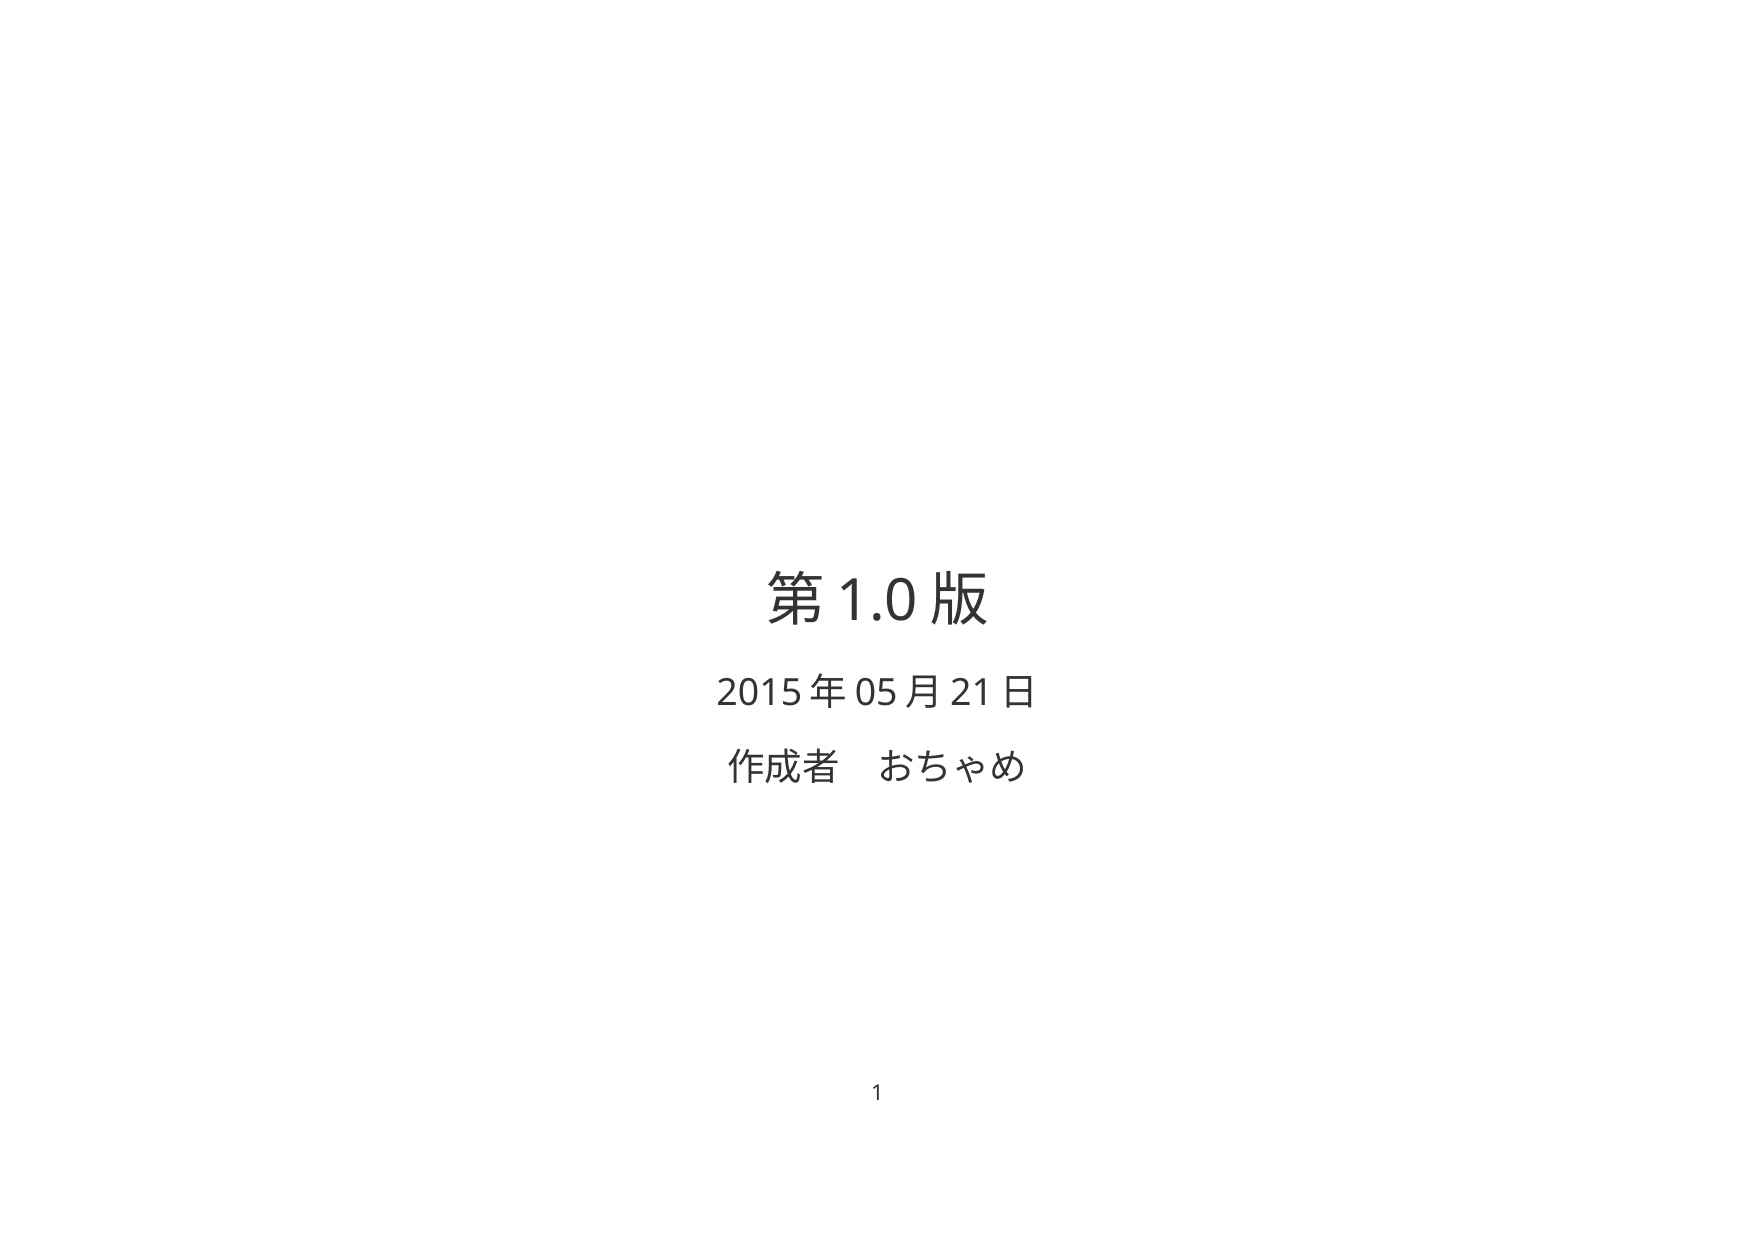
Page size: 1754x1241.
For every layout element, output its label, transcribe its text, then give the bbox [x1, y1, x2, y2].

text 第1.0版 [112, 539, 1641, 651]
text 2015年05月21日 [112, 651, 1641, 726]
text 作成者 おちゃめ [112, 726, 1641, 801]
